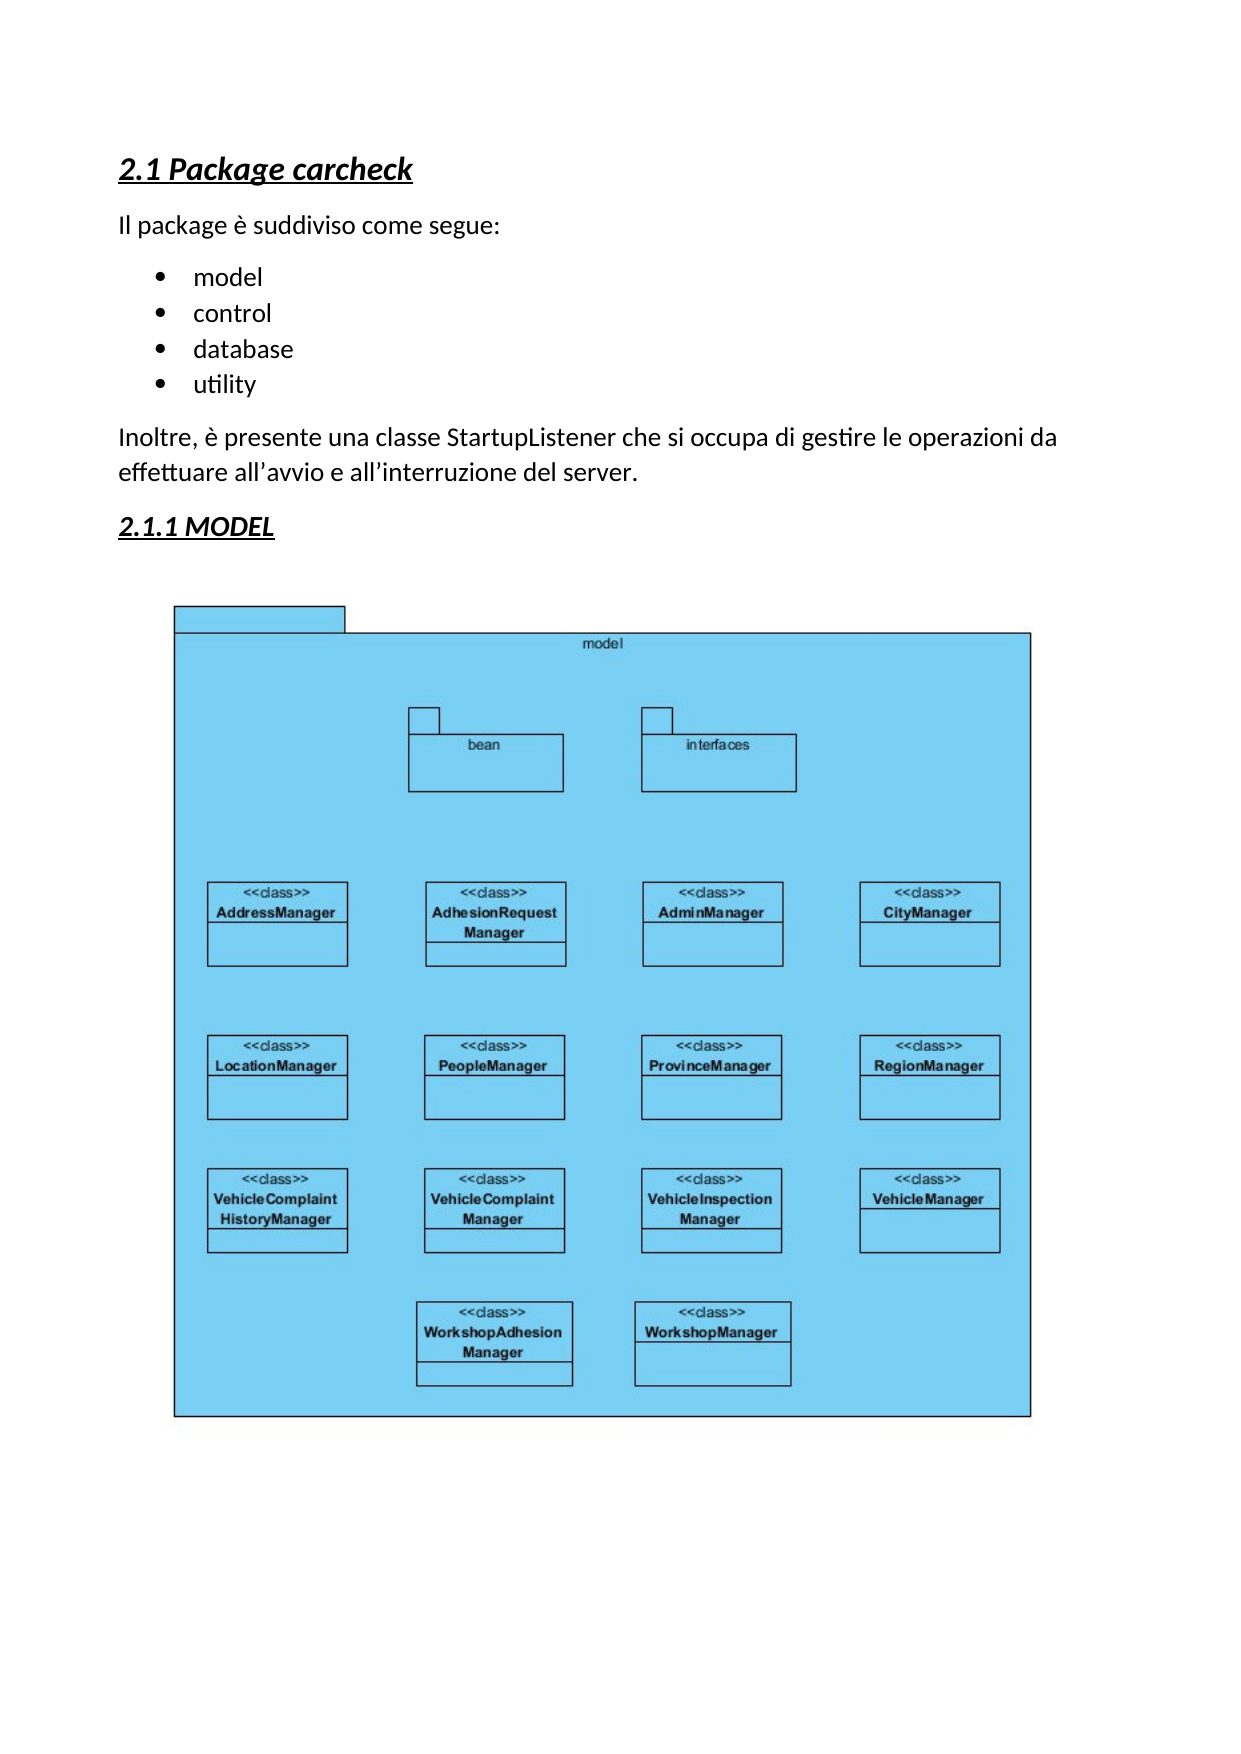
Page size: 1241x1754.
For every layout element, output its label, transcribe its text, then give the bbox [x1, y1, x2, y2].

text 2.1 Package carcheck [118, 148, 1122, 188]
text 2.1.1 MODEL [118, 508, 1122, 543]
text Inoltre, è presente una classe StartupListener che si occupa di gestire le operazioni da effettuare all’avvio e all’interruzione del server. [118, 420, 1122, 488]
picture [118, 562, 1122, 1464]
list control [156, 296, 1122, 329]
list model [156, 261, 1122, 293]
text Il package è suddiviso come segue: [118, 208, 1122, 241]
list database [156, 332, 1122, 365]
list utility [156, 367, 1122, 400]
